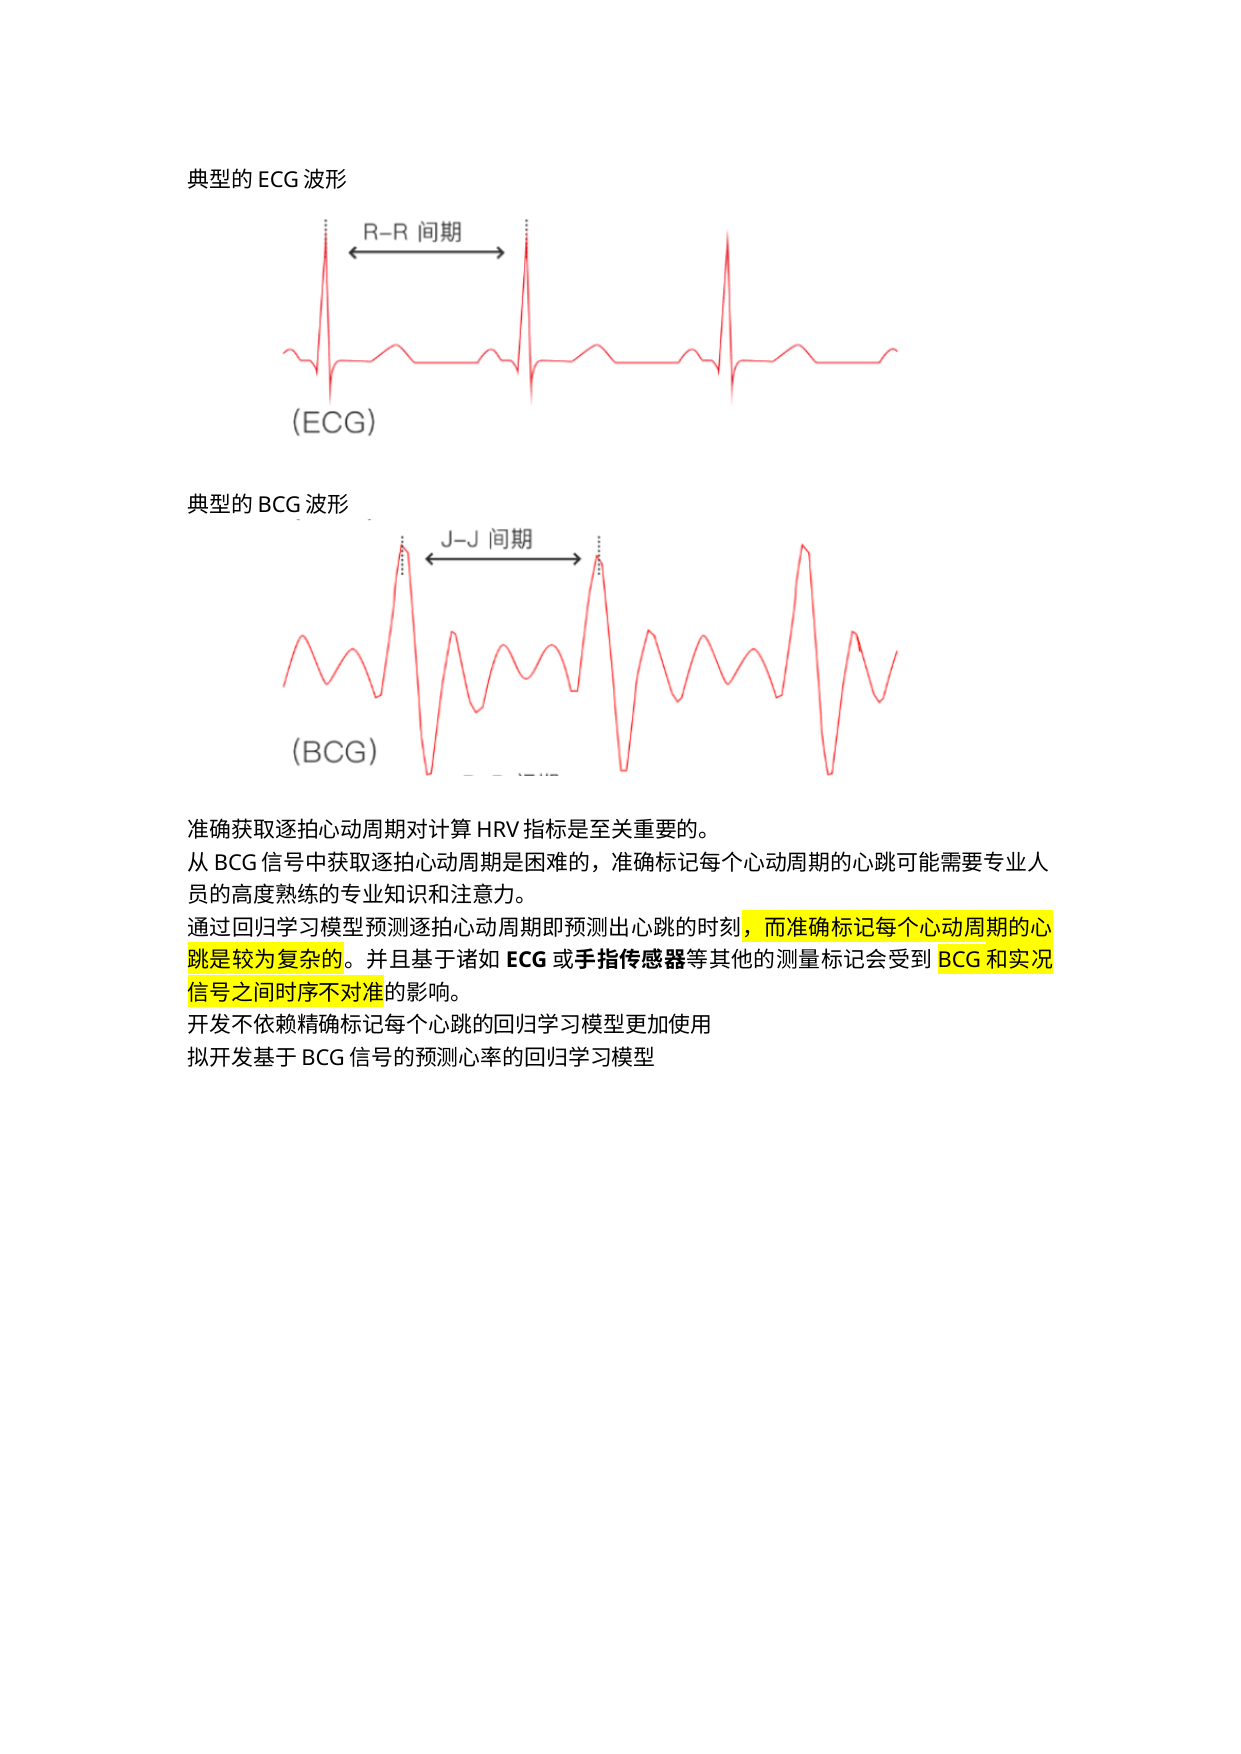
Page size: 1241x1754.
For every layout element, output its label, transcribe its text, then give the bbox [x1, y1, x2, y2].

text 典型的BCG波形 [187, 487, 1053, 519]
text 典型的ECG波形 [187, 162, 1053, 194]
text 开发不依赖精确标记每个心跳的回归学习模型更加使用 [187, 1007, 1053, 1039]
picture [187, 194, 1053, 443]
text 准确获取逐拍心动周期对计算HRV指标是至关重要的。 [187, 812, 1053, 844]
text 通过回归学习模型预测逐拍心动周期即预测出心跳的时刻，而准确标记每个心动周期的心跳是较为复杂的。并且基于诸如ECG或手指传感器等其他的测量标记会受到BCG和实况信号之间时序不对准的影响。 [187, 909, 1053, 1007]
picture [187, 519, 1053, 776]
text 从BCG信号中获取逐拍心动周期是困难的，准确标记每个心动周期的心跳可能需要专业人员的高度熟练的专业知识和注意力。 [187, 844, 1053, 909]
text 拟开发基于BCG信号的预测心率的回归学习模型 [187, 1039, 1053, 1072]
